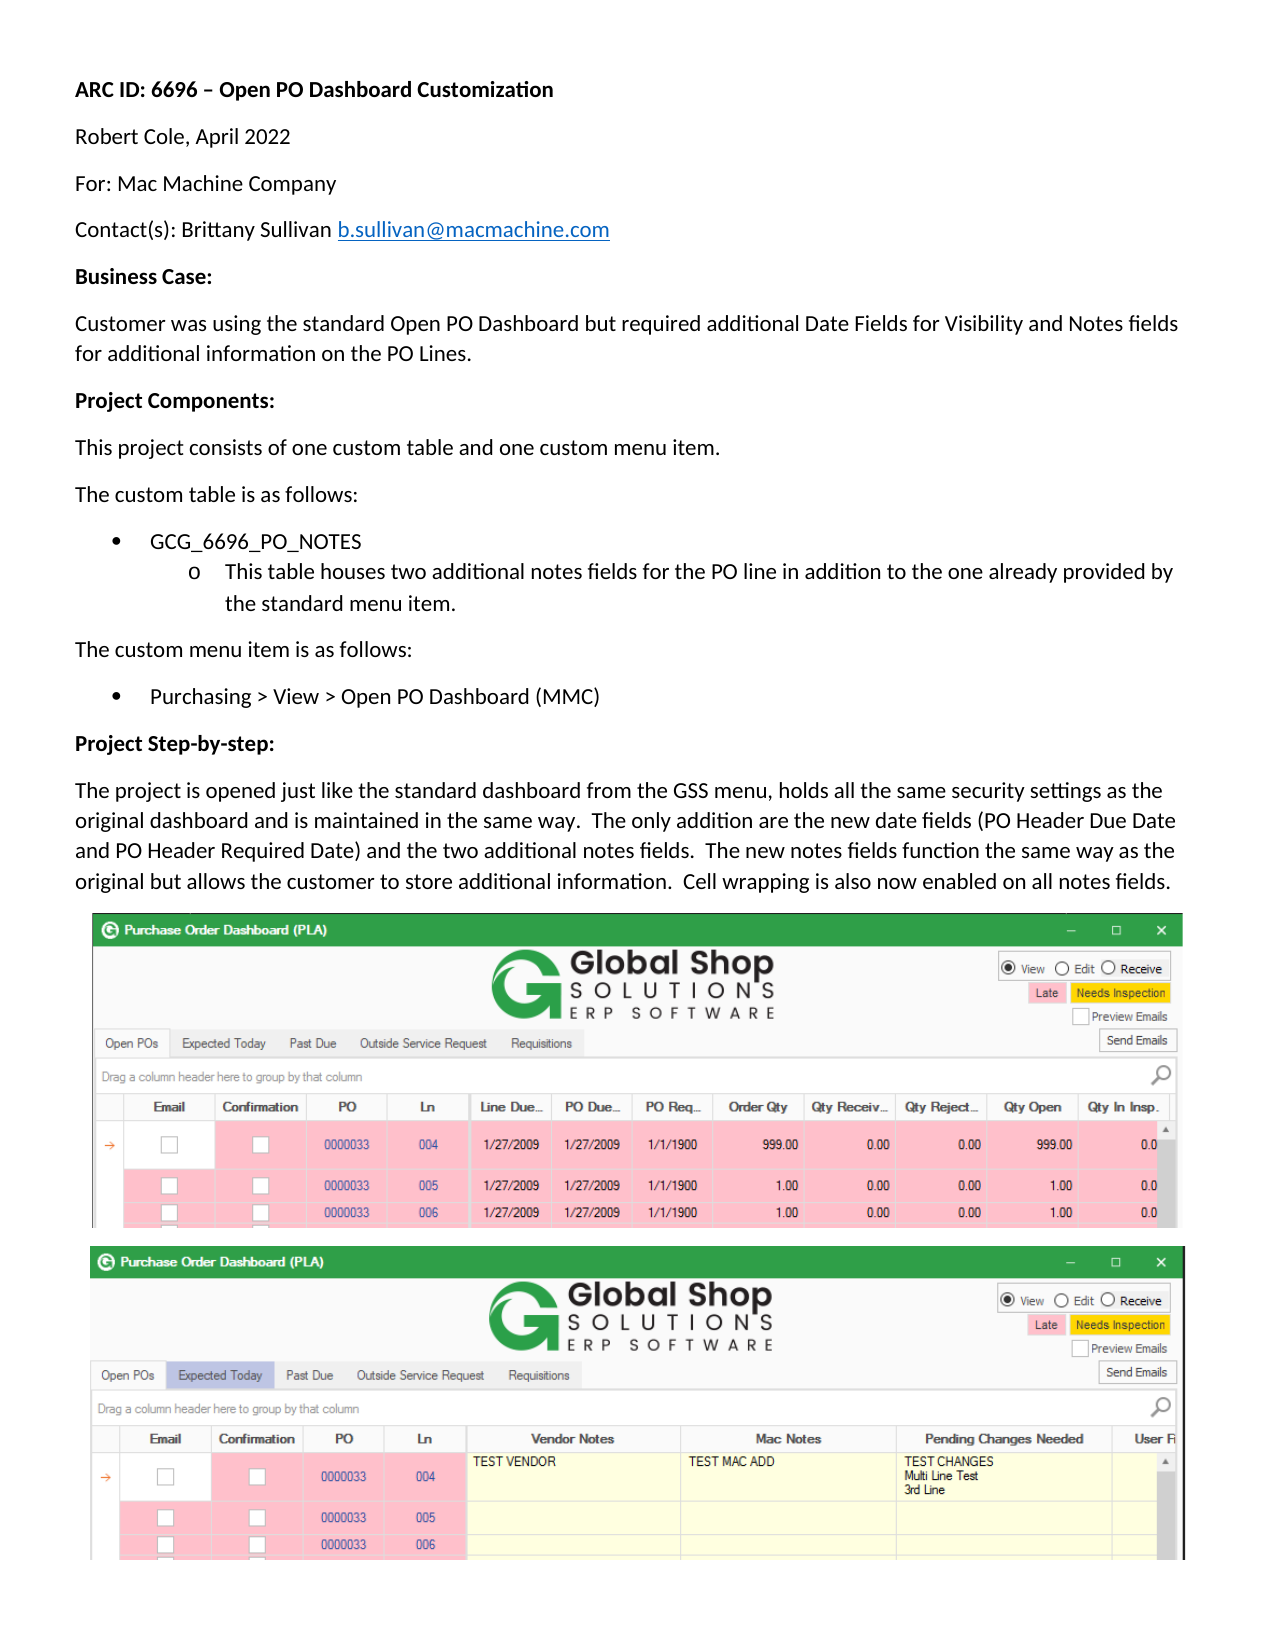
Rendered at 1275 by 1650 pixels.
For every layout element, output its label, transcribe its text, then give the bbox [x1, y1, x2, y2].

picture [90, 1246, 1186, 1560]
text Project Step-by-step: [75, 729, 1200, 757]
text Project Components: [75, 386, 1200, 414]
text For: Mac Machine Company [75, 169, 1200, 197]
text The custom menu item is as follows: [75, 636, 1200, 663]
picture [92, 913, 1183, 1228]
text Contact(s): Brittany Sullivan b.sullivan@macmachine.com [75, 216, 1200, 244]
text Robert Cole, April 2022 [75, 122, 1200, 150]
text The project is opened just like the standard dashboard from the GSS menu, holds all the same security settings as the original dashboard and is maintained in the same way. The only addition are the new date fields (PO Header Due Date and PO Header Required Date) and the two additional notes fields. The new notes fields function the same way as the original but allows the customer to store additional information. Cell wrapping is also now enabled on all notes fields. [75, 776, 1200, 895]
text Customer was using the standard Open PO Dashboard but required additional Date Fields for Visibility and Notes fields for additional information on the PO Lines. [75, 309, 1200, 368]
list GCG_6696_PO_NOTES [112, 527, 1200, 555]
list Purchasing > View > Open PO Dashboard (MMC) [112, 682, 1200, 710]
text The custom table is as follows: [75, 480, 1200, 508]
text This project consists of one custom table and one custom menu item. [75, 433, 1200, 461]
text Business Case: [75, 262, 1200, 291]
text ARC ID: 6696 – Open PO Dashboard Customization [75, 75, 1200, 103]
list This table houses two additional notes fields for the PO line in addition to the one already provided by the standard menu item. [187, 557, 1200, 617]
